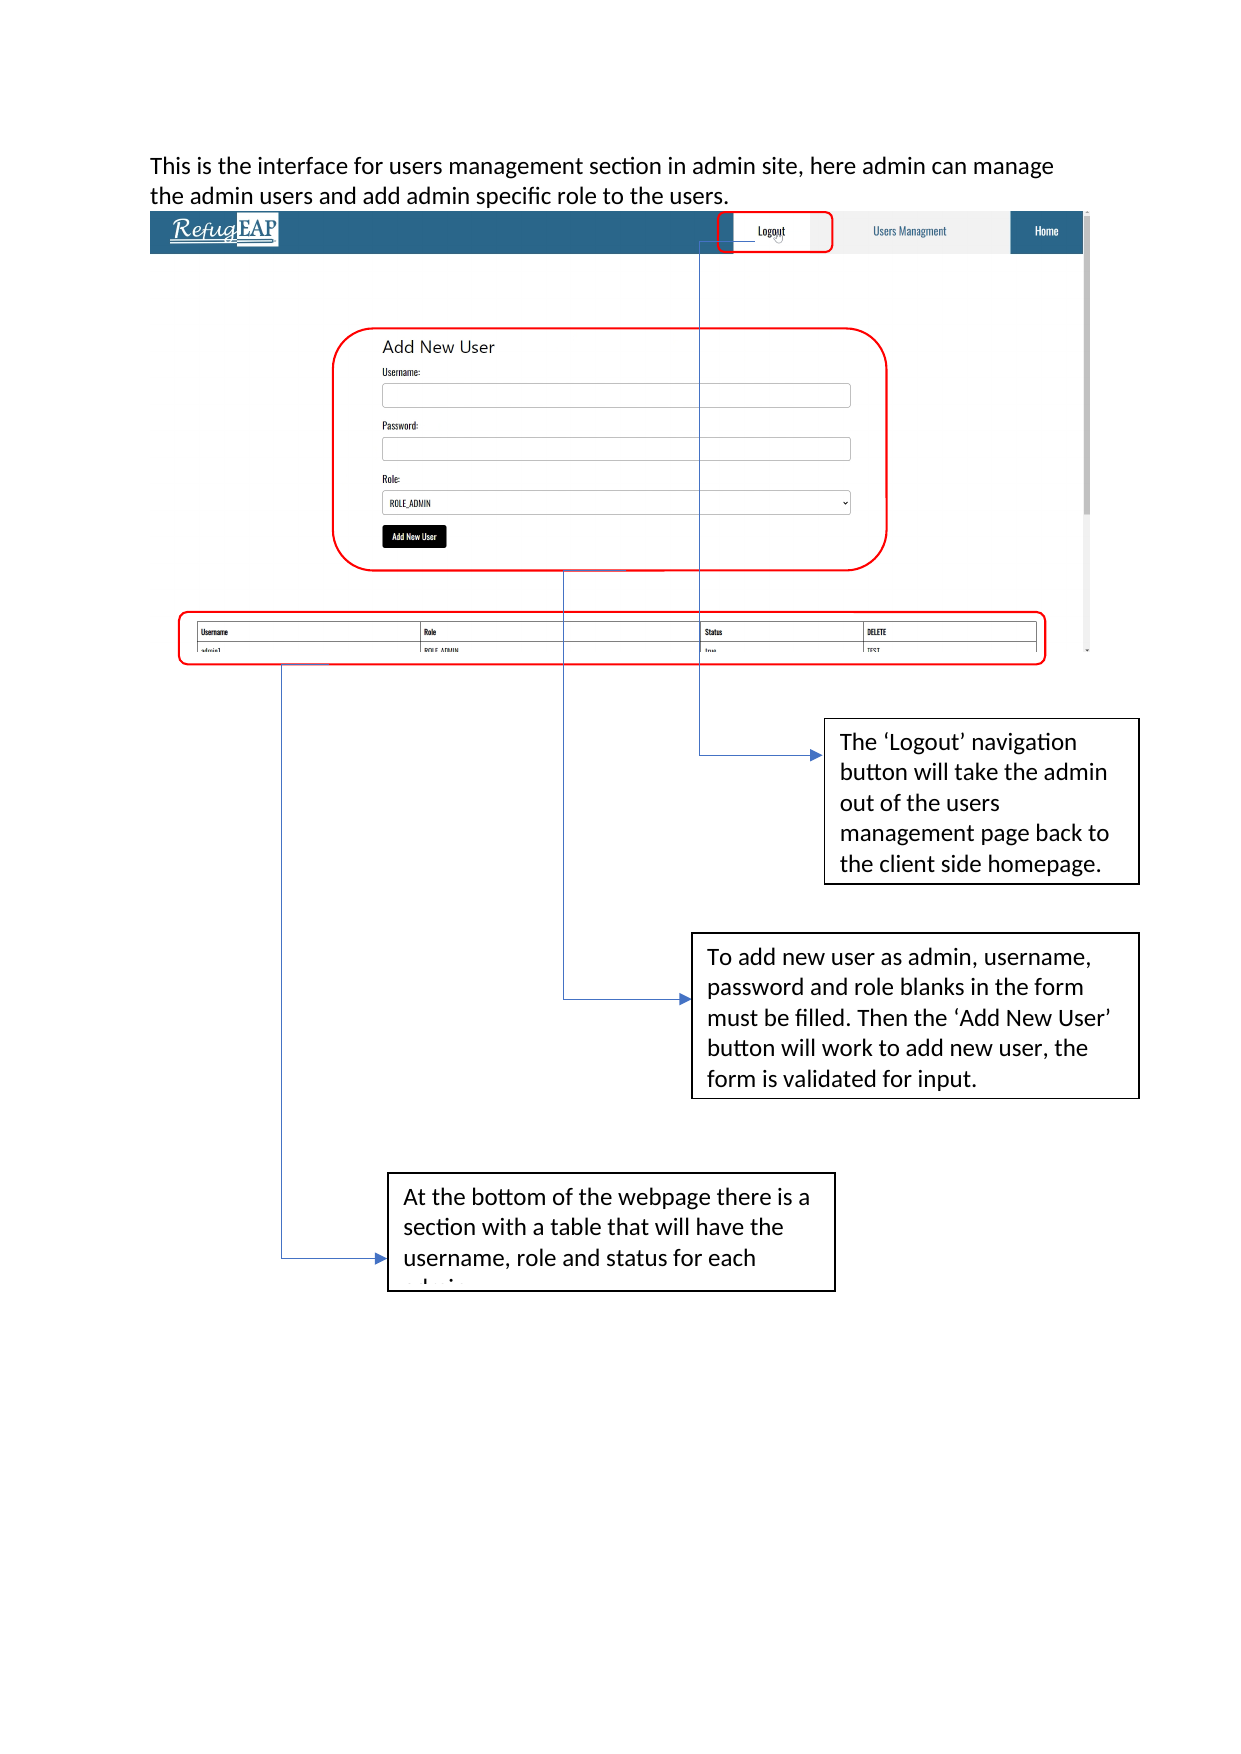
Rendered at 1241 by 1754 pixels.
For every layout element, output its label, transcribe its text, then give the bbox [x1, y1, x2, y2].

picture [334, 330, 699, 569]
picture [700, 613, 1044, 652]
picture [700, 211, 1090, 652]
picture [564, 613, 699, 652]
picture [719, 214, 831, 250]
text This is the interface for users management section in admin site, here admin can manage the admin users and add admin specific role to the users. [150, 150, 1090, 211]
picture [180, 613, 563, 652]
picture [700, 330, 885, 569]
picture [564, 572, 699, 610]
picture [150, 211, 721, 652]
